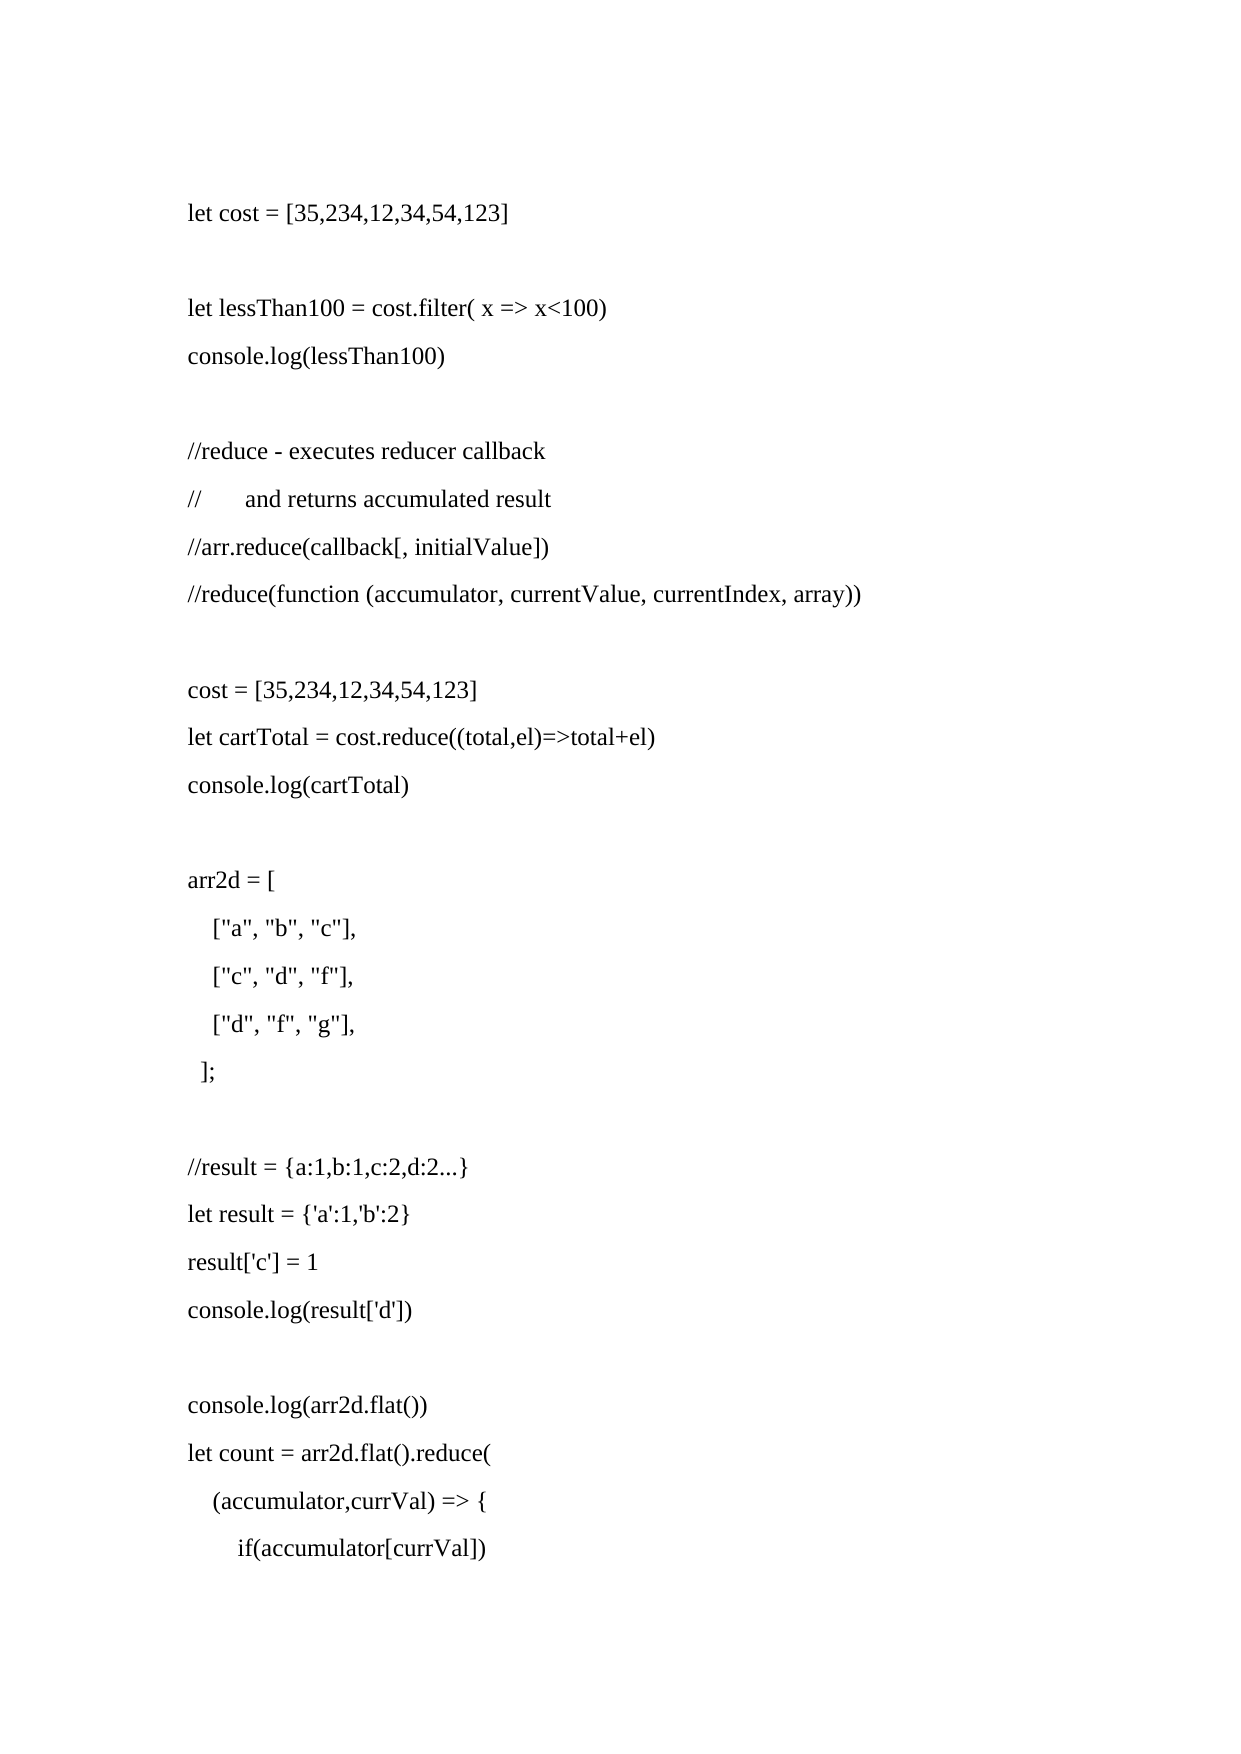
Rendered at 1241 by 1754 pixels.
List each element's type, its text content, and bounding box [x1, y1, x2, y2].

text (accumulator,currVal) => { [187, 1486, 1053, 1514]
text //reduce - executes reducer callback [187, 436, 1053, 465]
text let count = arr2d.flat().reduce( [187, 1438, 1053, 1467]
text //reduce(function (accumulator, currentValue, currentIndex, array)) [187, 579, 1053, 608]
text arr2d = [ [187, 866, 1053, 894]
text console.log(result['d']) [187, 1295, 1053, 1324]
text console.log(lessThan100) [187, 341, 1053, 369]
text if(accumulator[currVal]) [187, 1533, 1053, 1562]
text console.log(arr2d.flat()) [187, 1390, 1053, 1419]
text let lessThan100 = cost.filter( x => x<100) [187, 293, 1053, 322]
text ["d", "f", "g"], [187, 1009, 1053, 1037]
text result['c'] = 1 [187, 1247, 1053, 1276]
text //arr.reduce(callback[, initialValue]) [187, 532, 1053, 560]
text ]; [187, 1056, 1053, 1085]
text let cost = [35,234,12,34,54,123] [187, 198, 1053, 226]
text let cartTotal = cost.reduce((total,el)=>total+el) [187, 722, 1053, 751]
text ["a", "b", "c"], [187, 913, 1053, 942]
text cost = [35,234,12,34,54,123] [187, 675, 1053, 703]
text let result = {'a':1,'b':2} [187, 1199, 1053, 1228]
text // and returns accumulated result [187, 484, 1053, 513]
text //result = {a:1,b:1,c:2,d:2...} [187, 1152, 1053, 1181]
text console.log(cartTotal) [187, 770, 1053, 799]
text ["c", "d", "f"], [187, 961, 1053, 990]
